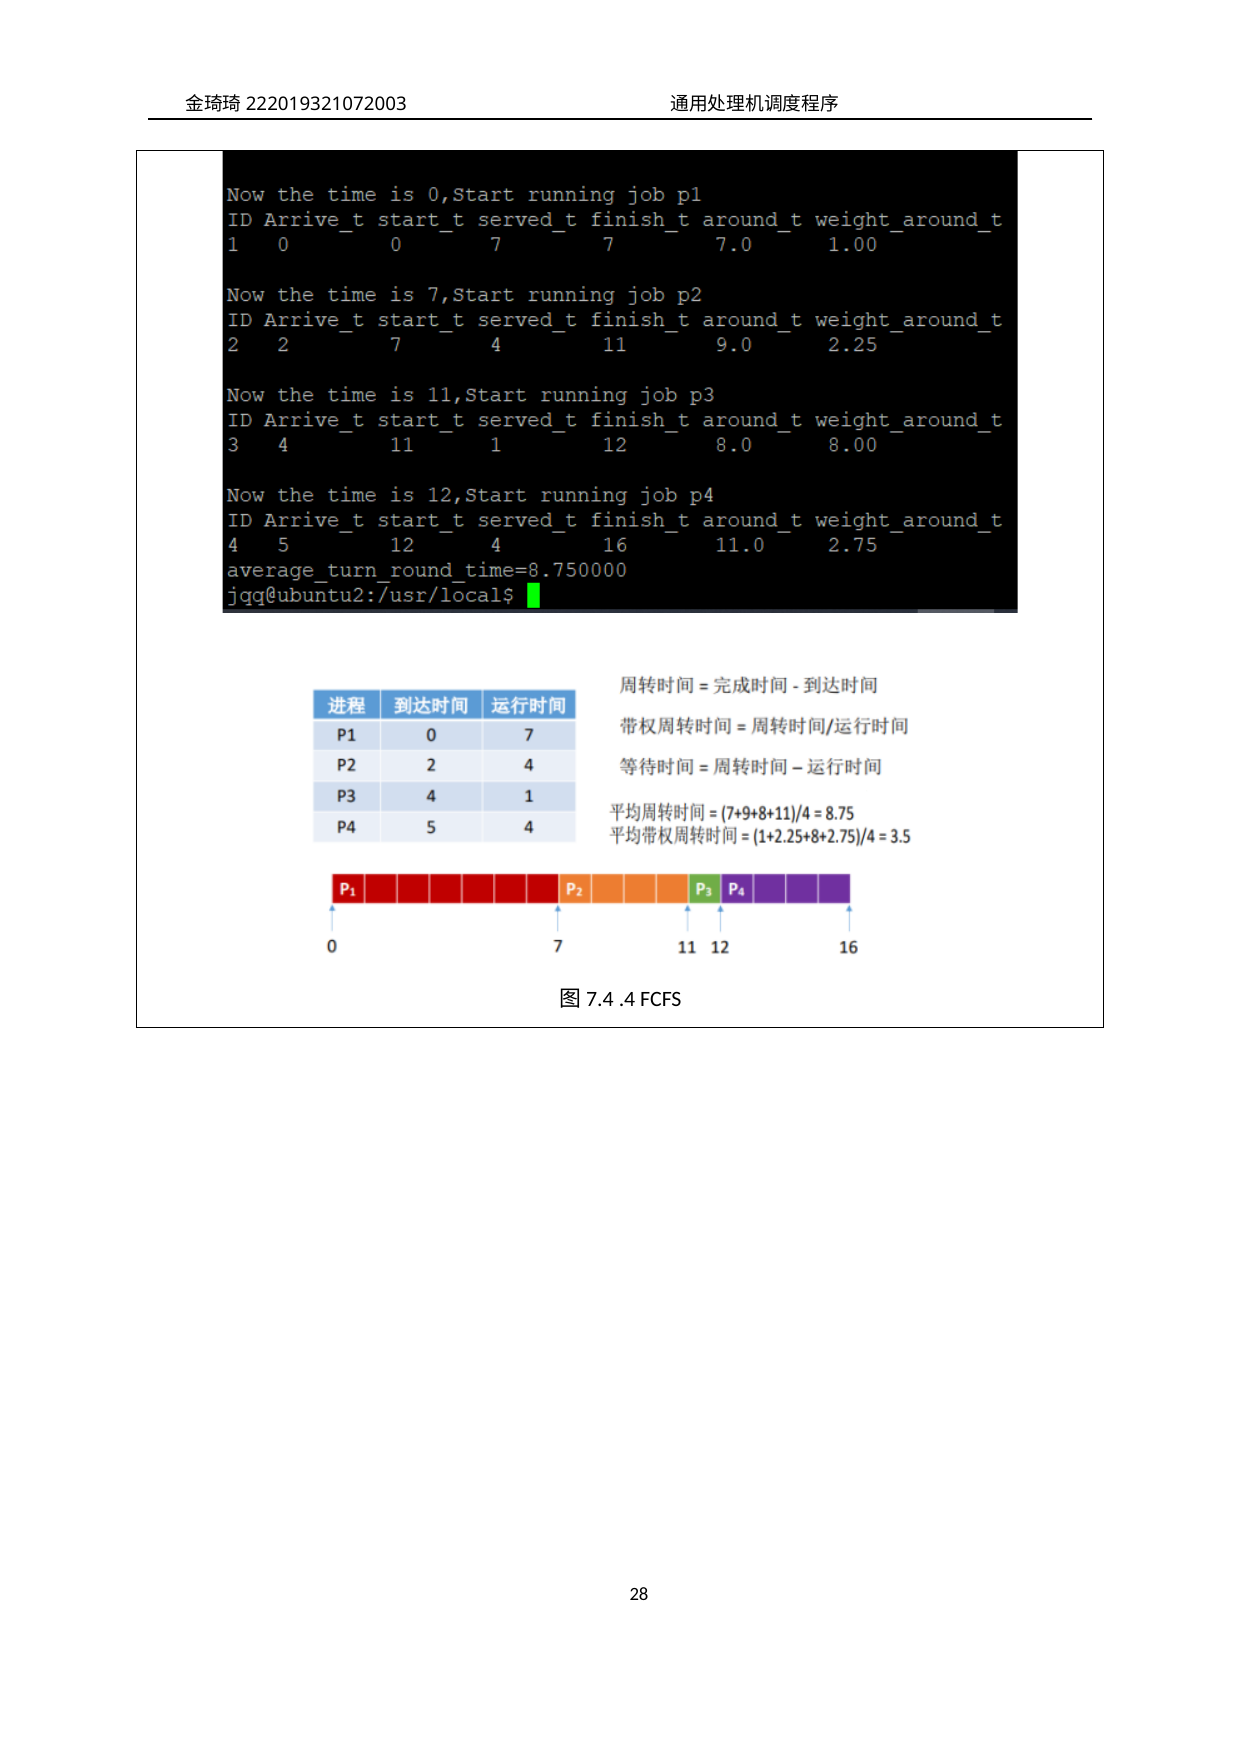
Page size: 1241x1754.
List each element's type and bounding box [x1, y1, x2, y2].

table_header [137, 151, 1103, 1027]
picture [306, 677, 918, 968]
picture [614, 668, 916, 786]
picture [222, 151, 1018, 613]
